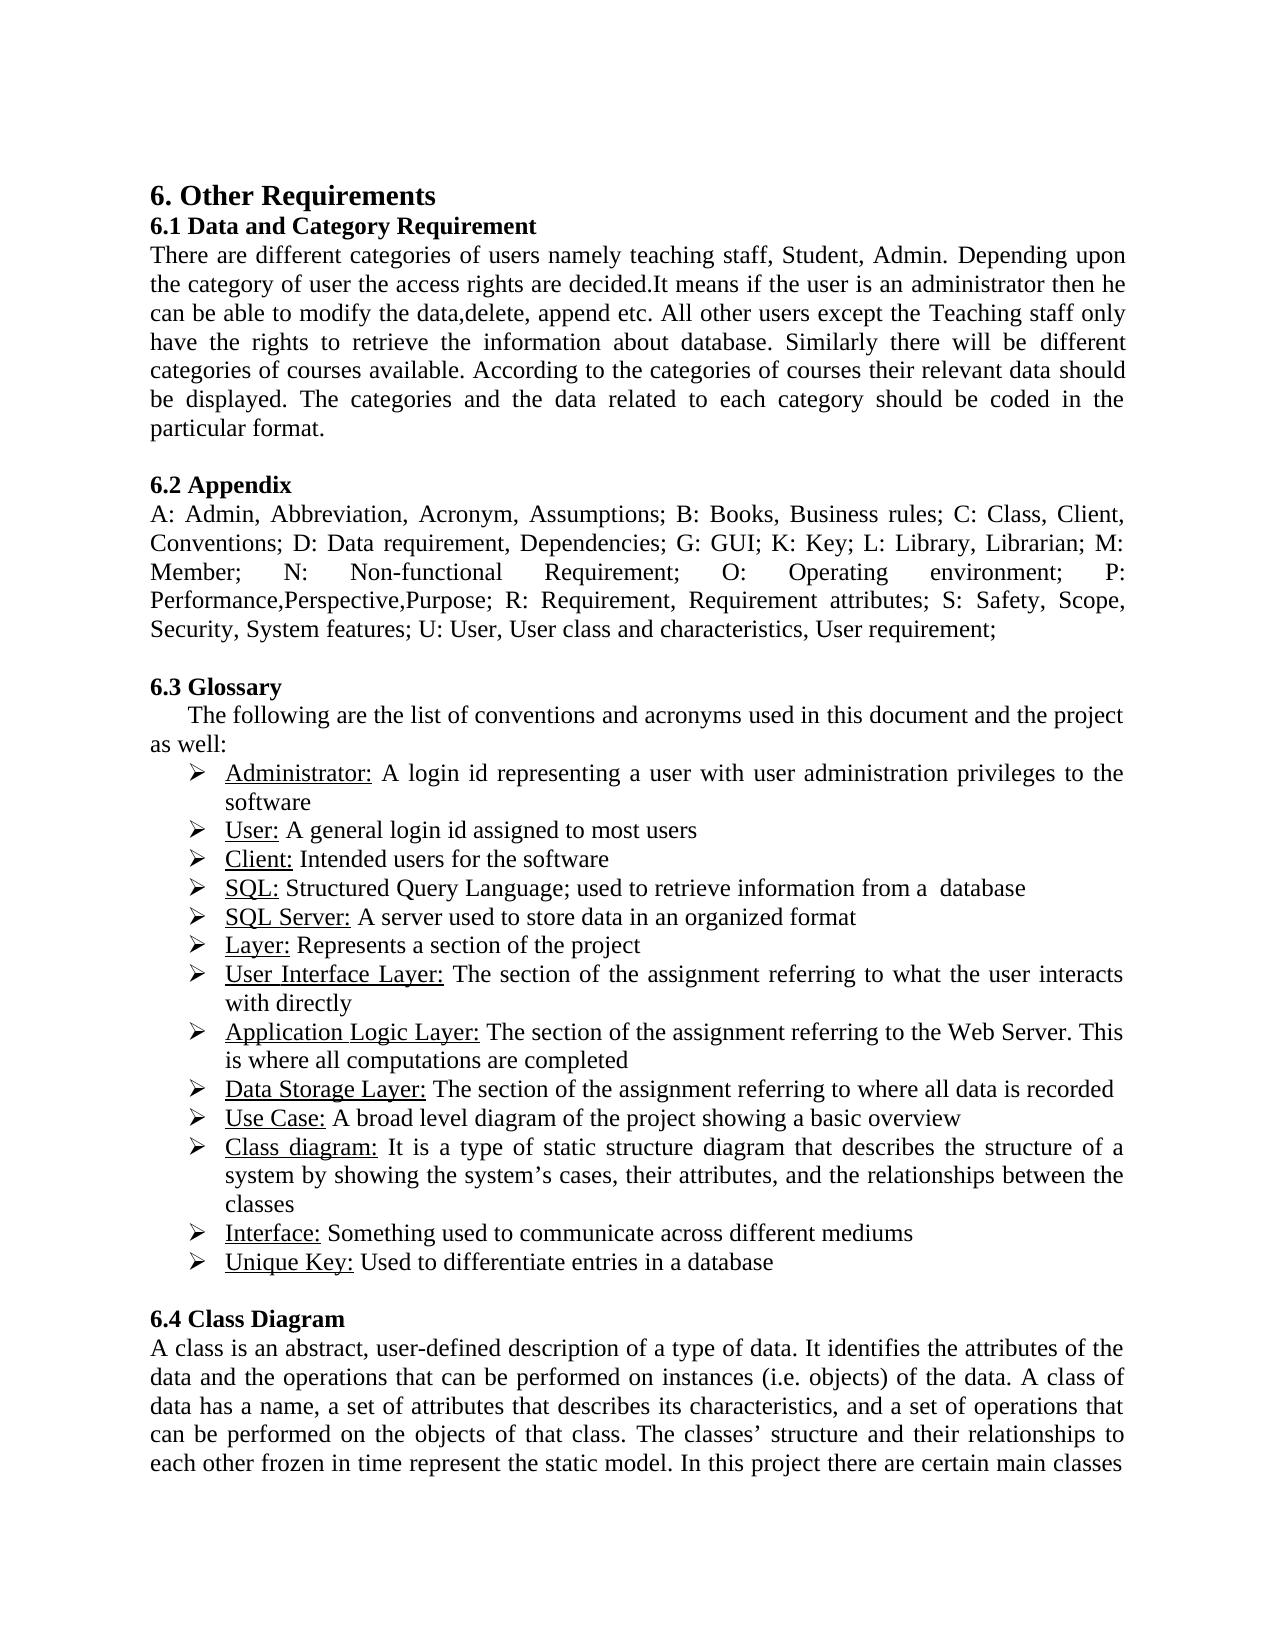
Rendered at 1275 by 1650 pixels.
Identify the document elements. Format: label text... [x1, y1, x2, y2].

list Client: Intended users for the software [187, 844, 1212, 873]
list Unique Key: Used to differentiate entries in a database [187, 1247, 1212, 1276]
subtitle Appendix [150, 471, 1212, 499]
list User Interface Layer: The section of the assignment referring to what the user interacts with directly [187, 959, 1125, 1017]
list Class diagram: It is a type of static structure diagram that describes the structure of a system by showing the system’s cases, their attributes, and the relationships between the classes [187, 1132, 1125, 1218]
list Application Logic Layer: The section of the assignment referring to the Web Server. This is where all computations are completed [187, 1017, 1124, 1074]
text There are different categories of users namely teaching staff, Student, Admin. Depending upon the category of user the access rights are decided.It means if the user is an administrator then he can be able to modify the data,delete, append etc. All other users except the Teaching staff only have the rights to retrieve the information about database. Similarly there will be different categories of courses available. According to the categories of courses their relevant data should be displayed. The categories and the data related to each category should be coded in the particular format. [150, 240, 1126, 442]
list User: A general login id assigned to most users [187, 816, 1212, 844]
list SQL: Structured Query Language; used to retrieve information from a database [187, 873, 1212, 902]
list SQL Server: A server used to store data in an organized format [187, 902, 1212, 931]
list Layer: Represents a section of the project [187, 931, 1212, 959]
text The following are the list of conventions and acronyms used in this document and the project as well: [150, 701, 1125, 758]
text A class is an abstract, user-defined description of a type of data. It identifies the attributes of the data and the operations that can be performed on instances (i.e. objects) of the data. A class of data has a name, a set of attributes that describes its characteristics, and a set of operations that can be performed on the objects of that class. The classes’ structure and their relationships to each other frozen in time represent the static model. In this project there are certain main classes [150, 1333, 1125, 1477]
list Interface: Something used to communicate across different mediums [187, 1218, 1212, 1247]
text A: Admin, Abbreviation, Acronym, Assumptions; B: Books, Business rules; C: Class, Client, Conventions; D: Data requirement, Dependencies; G: GUI; K: Key; L: Library, Librarian; M: Member; N: Non-functional Requirement; O: Operating environment; P: Performance,Perspective,Purpose; R: Requirement, Requirement attributes; S: Safety, Scope, Security, System features; U: User, User class and characteristics, User requirement; [150, 499, 1125, 643]
list Data Storage Layer: The section of the assignment referring to where all data is recorded [187, 1074, 1212, 1103]
subtitle Other Requirements [150, 178, 1212, 212]
subtitle Glossary [150, 672, 1212, 701]
list Use Case: A broad level diagram of the project showing a basic overview [187, 1103, 1212, 1132]
list Administrator: A login id representing a user with user administration privileges to the software [187, 758, 1125, 816]
subtitle Class Diagram [150, 1305, 1212, 1333]
subtitle Data and Category Requirement [150, 212, 1212, 240]
